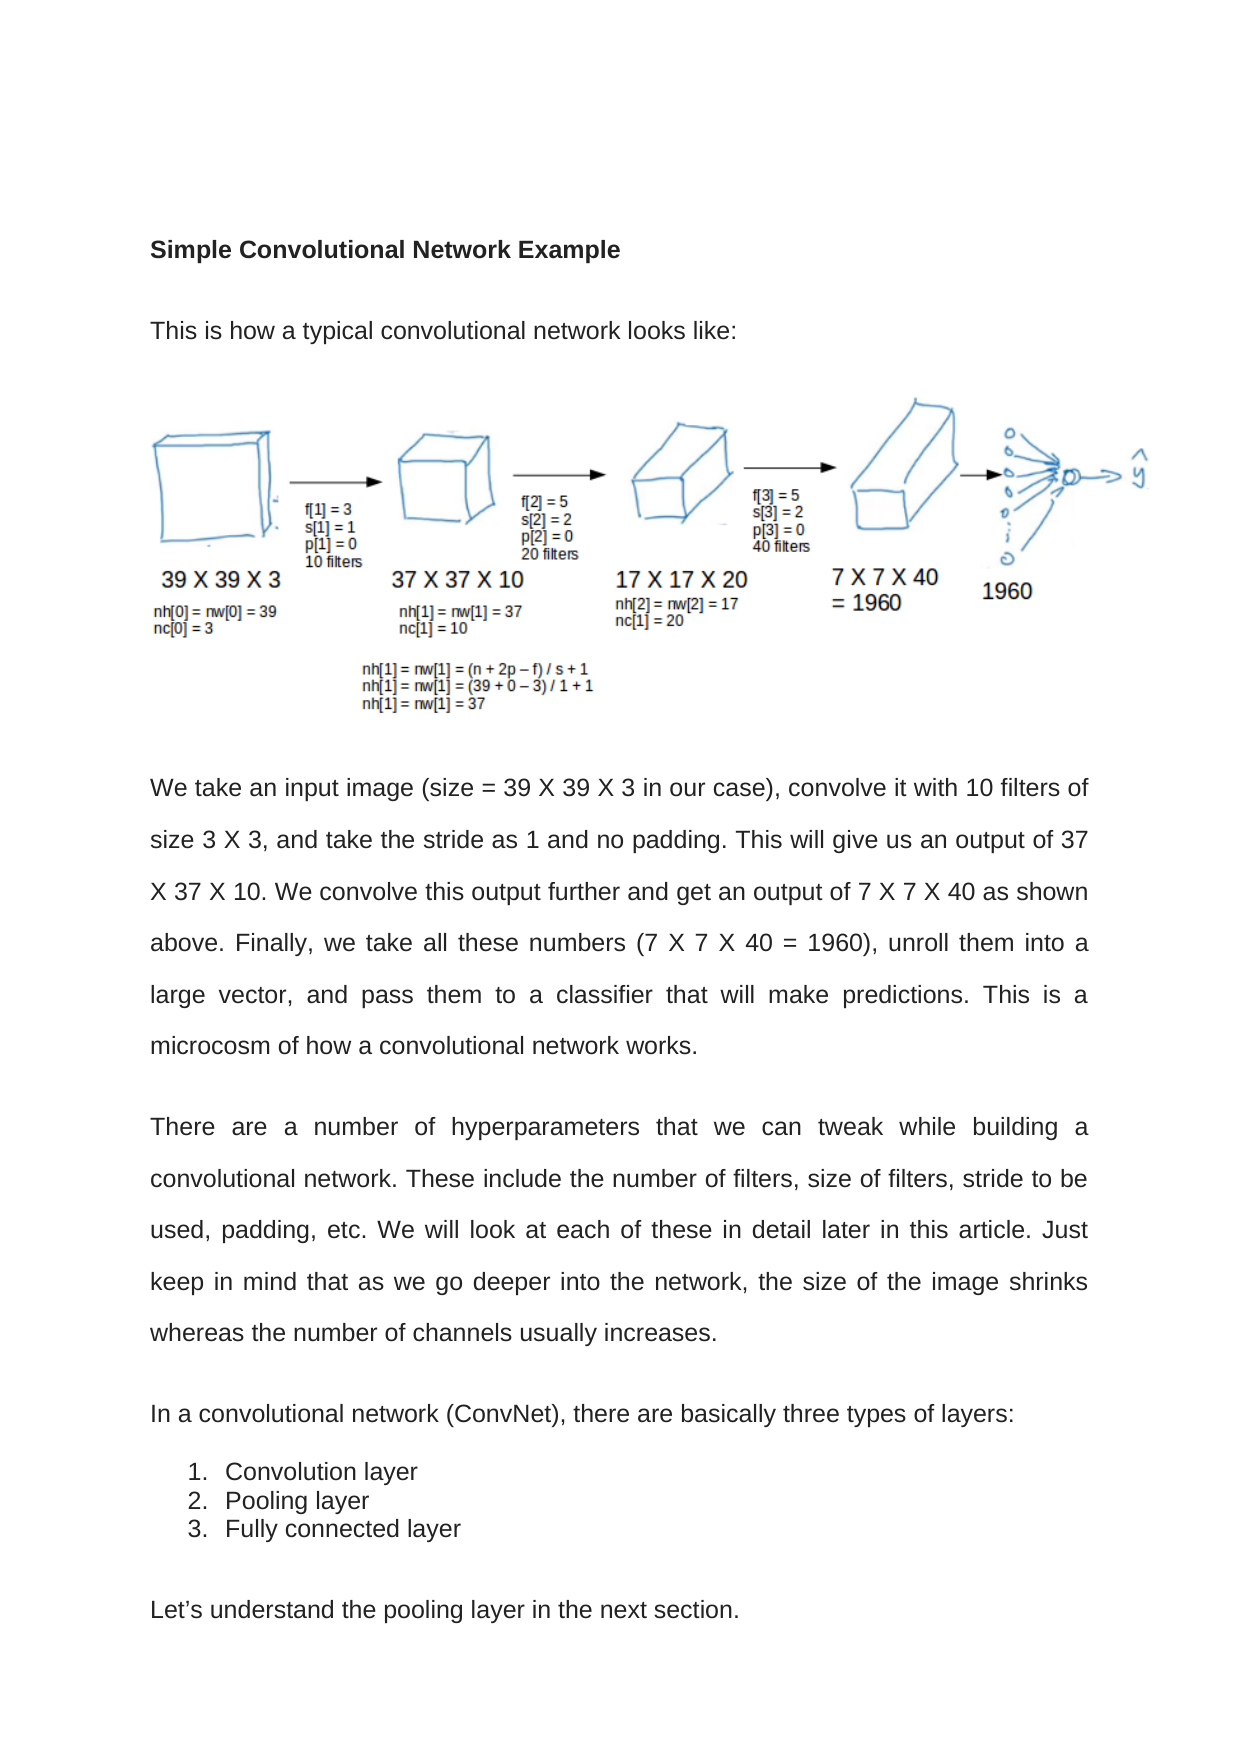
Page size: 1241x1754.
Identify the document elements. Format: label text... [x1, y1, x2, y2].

text This is how a typical convolutional network looks like: [150, 293, 1090, 345]
text There are a number of hyperparameters that we can tweak while building a convolutional network. These include the number of filters, size of filters, stride to be used, padding, etc. We will look at each of these in detail later in this article. Just keep in mind that as we go deeper into the network, the size of the image shrinks whereas the number of channels usually increases. [150, 1089, 1090, 1347]
picture [150, 373, 1150, 722]
text In a convolutional network (ConvNet), there are basically three types of layers: [150, 1376, 1090, 1428]
text Let’s understand the pooling layer in the next section. [150, 1572, 1090, 1624]
list Pooling layer [187, 1486, 1090, 1514]
text Simple Convolutional Network Example [150, 235, 1090, 264]
text We take an input image (size = 39 X 39 X 3 in our case), convolve it with 10 filters of size 3 X 3, and take the stride as 1 and no padding. This will give us an output of 37 X 37 X 10. We convolve this output further and get an output of 7 X 7 X 40 as shown above. Finally, we take all these numbers (7 X 7 X 40 = 1960), unroll them into a large vector, and pass them to a classifier that will make predictions. This is a microcosm of how a convolutional network works. [150, 751, 1090, 1060]
list Convolution layer [187, 1457, 1090, 1486]
list Fully connected layer [187, 1514, 1090, 1543]
